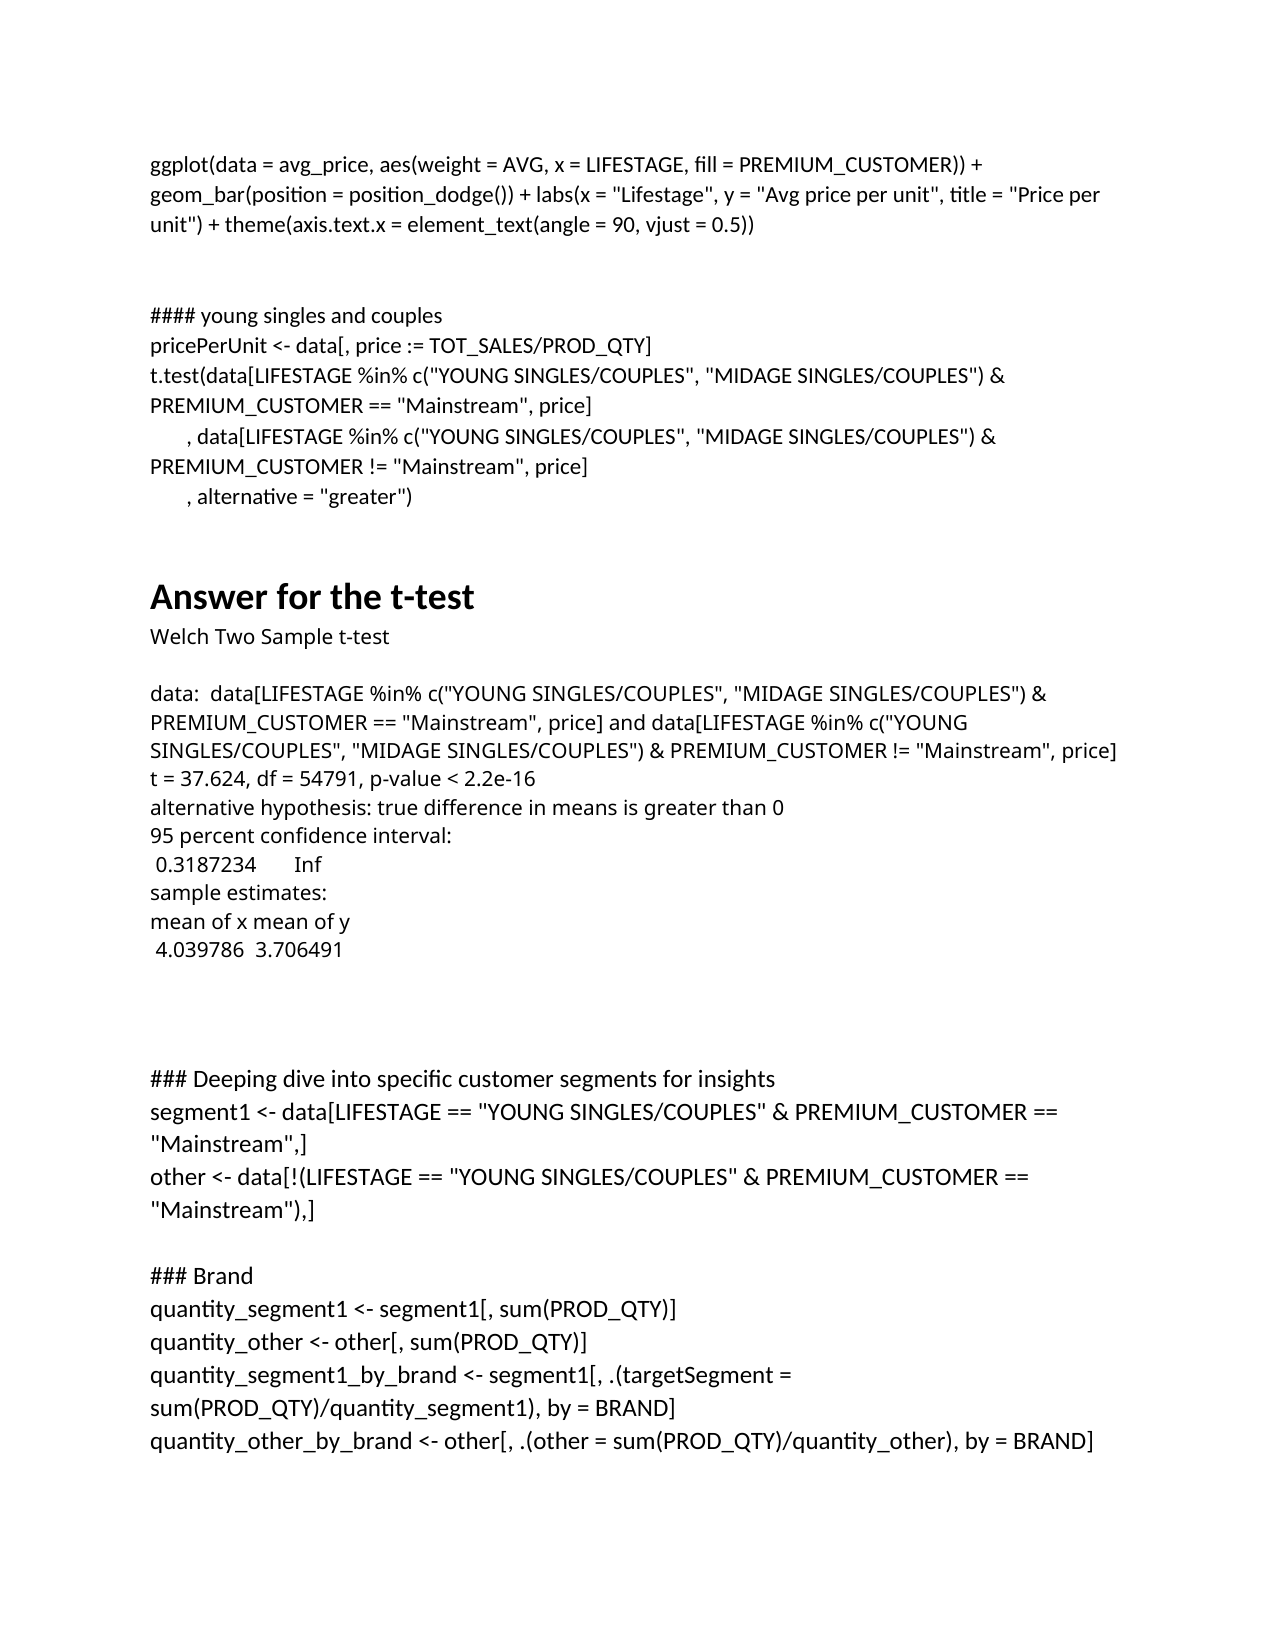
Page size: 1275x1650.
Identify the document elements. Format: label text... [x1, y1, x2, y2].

text Welch Two Sample t-test [150, 622, 1125, 651]
text alternative hypothesis: true difference in means is greater than 0 [150, 793, 1125, 821]
text pricePerUnit <- data[, price := TOT_SALES/PROD_QTY] [150, 331, 1125, 359]
text ggplot(data = avg_price, aes(weight = AVG, x = LIFESTAGE, fill = PREMIUM_CUSTOMER)) + geom_bar(position = position_dodge()) + labs(x = "Lifestage", y = "Avg price per unit", title = "Price per unit") + theme(axis.text.x = element_text(angle = 90, vjust = 0.5)) [150, 150, 1125, 238]
text t.test(data[LIFESTAGE %in% c("YOUNG SINGLES/COUPLES", "MIDAGE SINGLES/COUPLES") & PREMIUM_CUSTOMER == "Mainstream", price] [150, 361, 1125, 420]
text 0.3187234 Inf [150, 850, 1125, 878]
text sample estimates: [150, 878, 1125, 907]
text data: data[LIFESTAGE %in% c("YOUNG SINGLES/COUPLES", "MIDAGE SINGLES/COUPLES") & PREMIUM_CUSTOMER == "Mainstream", price] and data[LIFESTAGE %in% c("YOUNG SINGLES/COUPLES", "MIDAGE SINGLES/COUPLES") & PREMIUM_CUSTOMER != "Mainstream", price] [150, 679, 1125, 764]
text , alternative = "greater") [150, 482, 1125, 510]
text quantity_segment1 <- segment1[, sum(PROD_QTY)] [150, 1293, 1125, 1324]
text , data[LIFESTAGE %in% c("YOUNG SINGLES/COUPLES", "MIDAGE SINGLES/COUPLES") & PREMIUM_CUSTOMER != "Mainstream", price] [150, 422, 1125, 480]
text t = 37.624, df = 54791, p-value < 2.2e-16 [150, 764, 1125, 793]
text #### young singles and couples [150, 301, 1125, 329]
text quantity_segment1_by_brand <- segment1[, .(targetSegment = sum(PROD_QTY)/quantity_segment1), by = BRAND] [150, 1359, 1125, 1422]
text ### Brand [150, 1260, 1125, 1291]
text Answer for the t-test [150, 573, 1125, 619]
text 4.039786 3.706491 [150, 935, 1125, 964]
text segment1 <- data[LIFESTAGE == "YOUNG SINGLES/COUPLES" & PREMIUM_CUSTOMER == "Mainstream",] [150, 1096, 1125, 1159]
text other <- data[!(LIFESTAGE == "YOUNG SINGLES/COUPLES" & PREMIUM_CUSTOMER == "Mainstream"),] [150, 1162, 1125, 1225]
text 95 percent confidence interval: [150, 821, 1125, 850]
text mean of x mean of y [150, 907, 1125, 935]
text ### Deeping dive into specific customer segments for insights [150, 1063, 1125, 1093]
text quantity_other <- other[, sum(PROD_QTY)] [150, 1326, 1125, 1357]
text quantity_other_by_brand <- other[, .(other = sum(PROD_QTY)/quantity_other), by = BRAND] [150, 1425, 1125, 1455]
